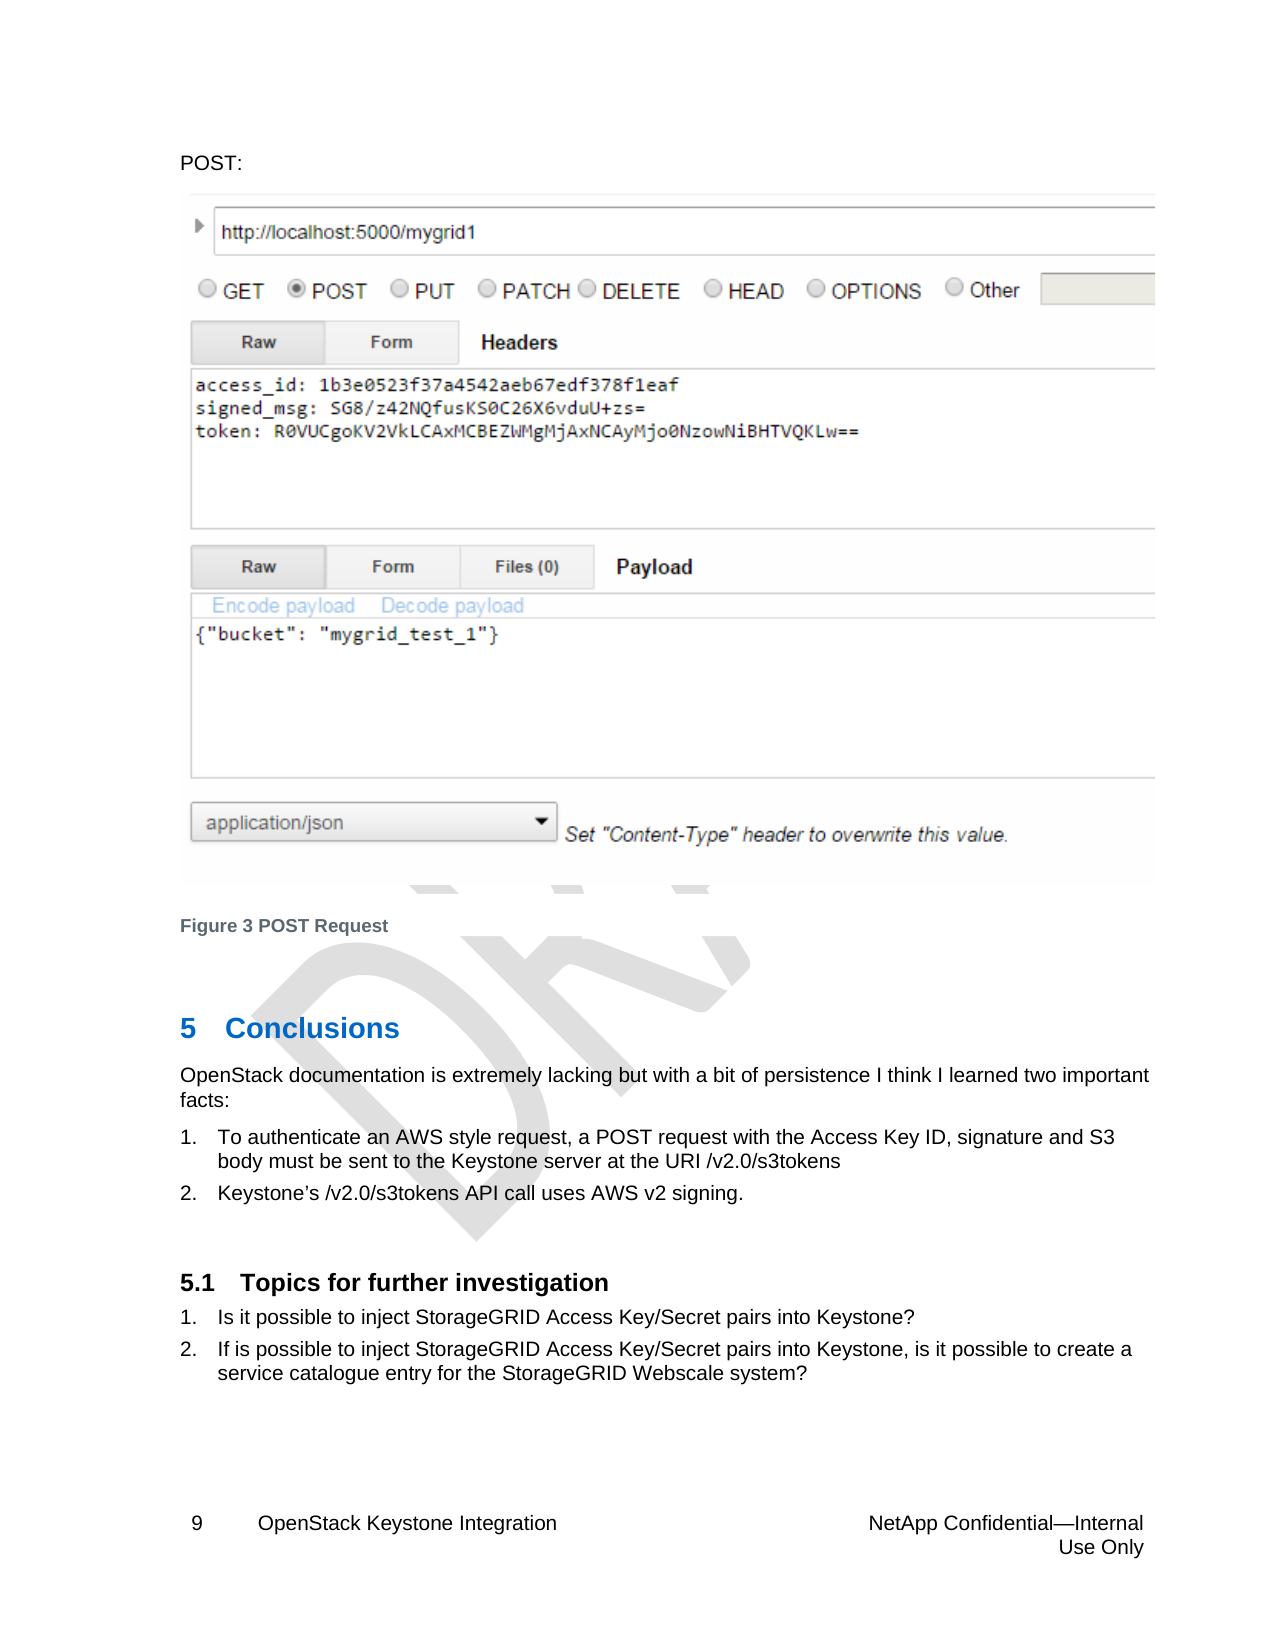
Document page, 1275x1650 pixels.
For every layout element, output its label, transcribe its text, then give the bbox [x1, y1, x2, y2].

text POST: [180, 150, 1155, 175]
list If is possible to inject StorageGRID Access Key/Secret pairs into Keystone, is it possible to create a service catalogue entry for the StorageGRID Webscale system? [180, 1337, 1155, 1385]
picture [180, 193, 1155, 885]
list Is it possible to inject StorageGRID Access Key/Secret pairs into Keystone? [180, 1304, 1155, 1328]
subtitle Topics for further investigation [180, 1267, 1155, 1296]
subtitle Conclusions [180, 1011, 1155, 1045]
list Keystone’s /v2.0/s3tokens API call uses AWS v2 signing. [180, 1181, 1155, 1205]
list To authenticate an AWS style request, a POST request with the Access Key ID, signature and S3 body must be sent to the Keystone server at the URI /v2.0/s3tokens [180, 1125, 1155, 1173]
text OpenStack documentation is extremely lacking but with a bit of persistence I think I learned two important facts: [180, 1062, 1155, 1112]
